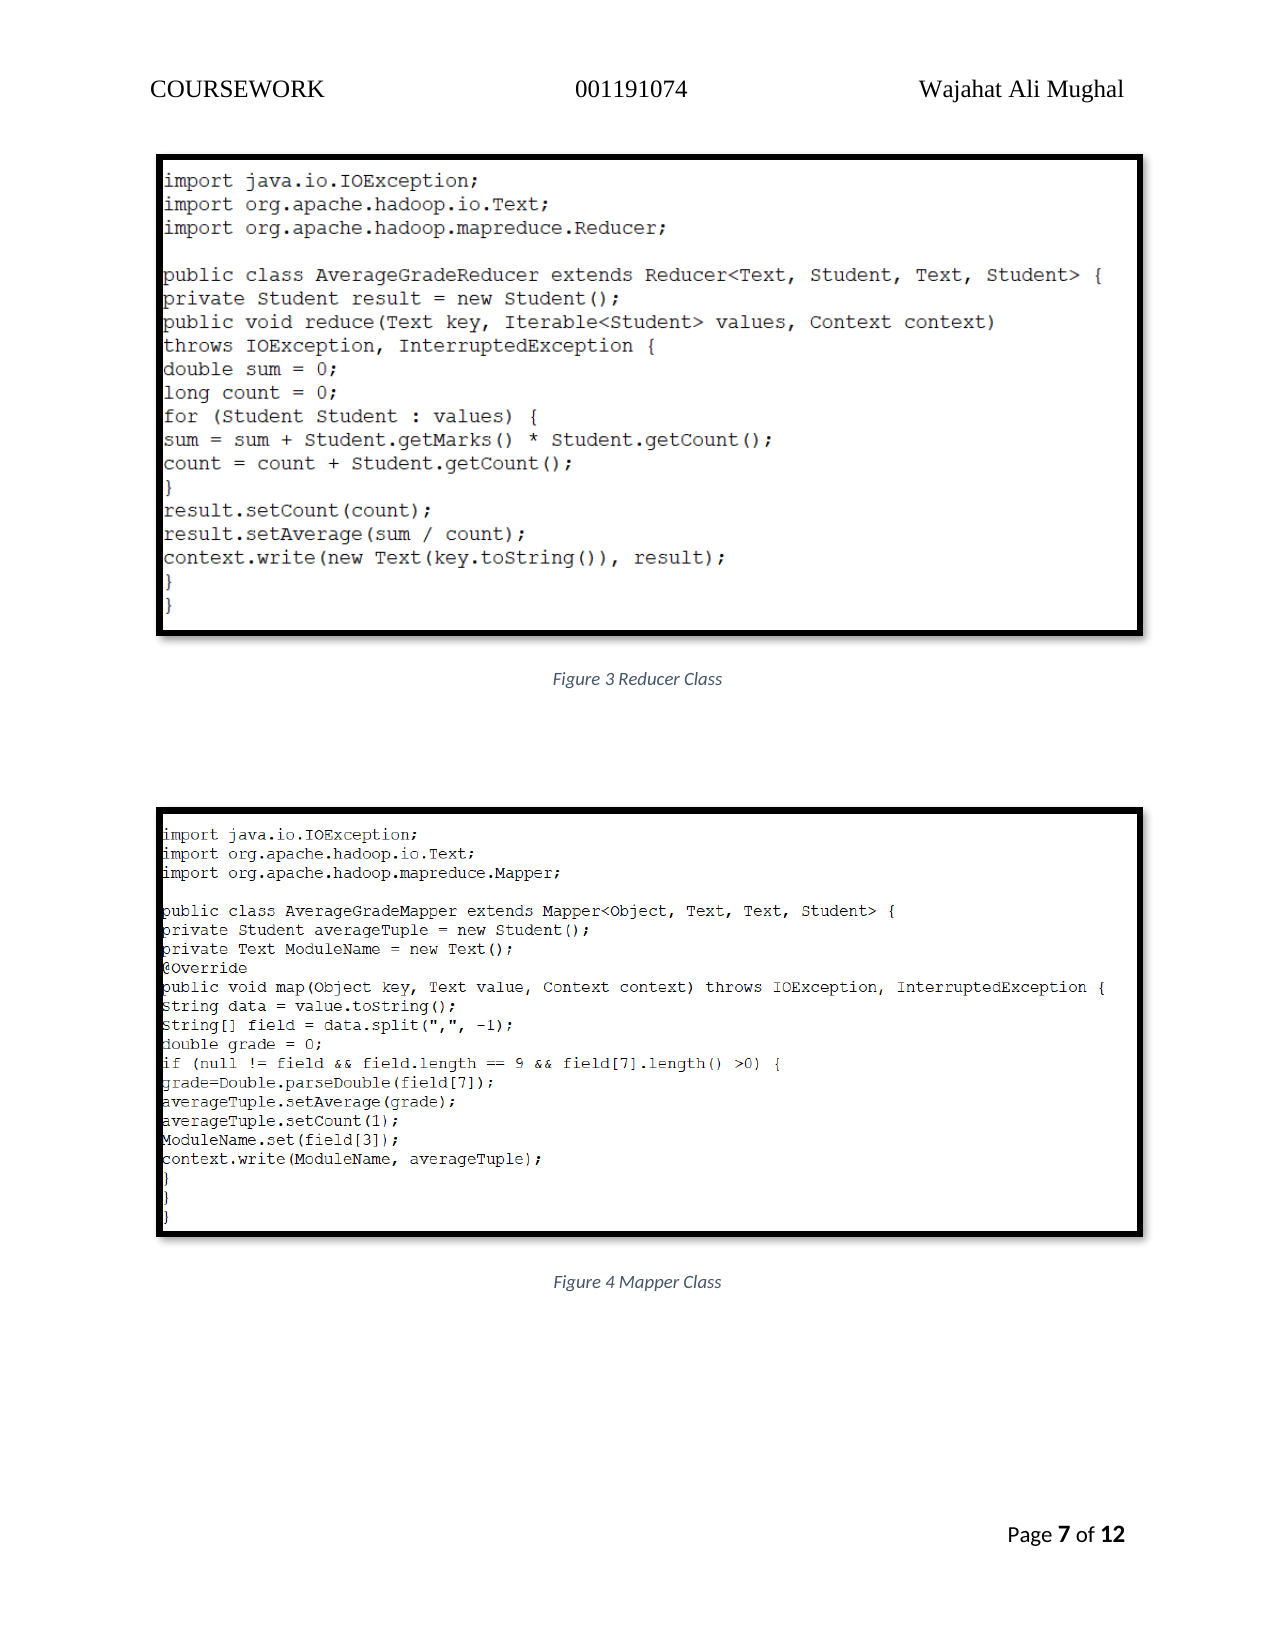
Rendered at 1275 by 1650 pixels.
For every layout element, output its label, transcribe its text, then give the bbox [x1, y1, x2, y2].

picture [163, 160, 1137, 630]
text Figure 3 Reducer Class [150, 667, 1125, 689]
text Figure 4 Mapper Class [150, 1270, 1125, 1293]
picture [163, 814, 1137, 1231]
